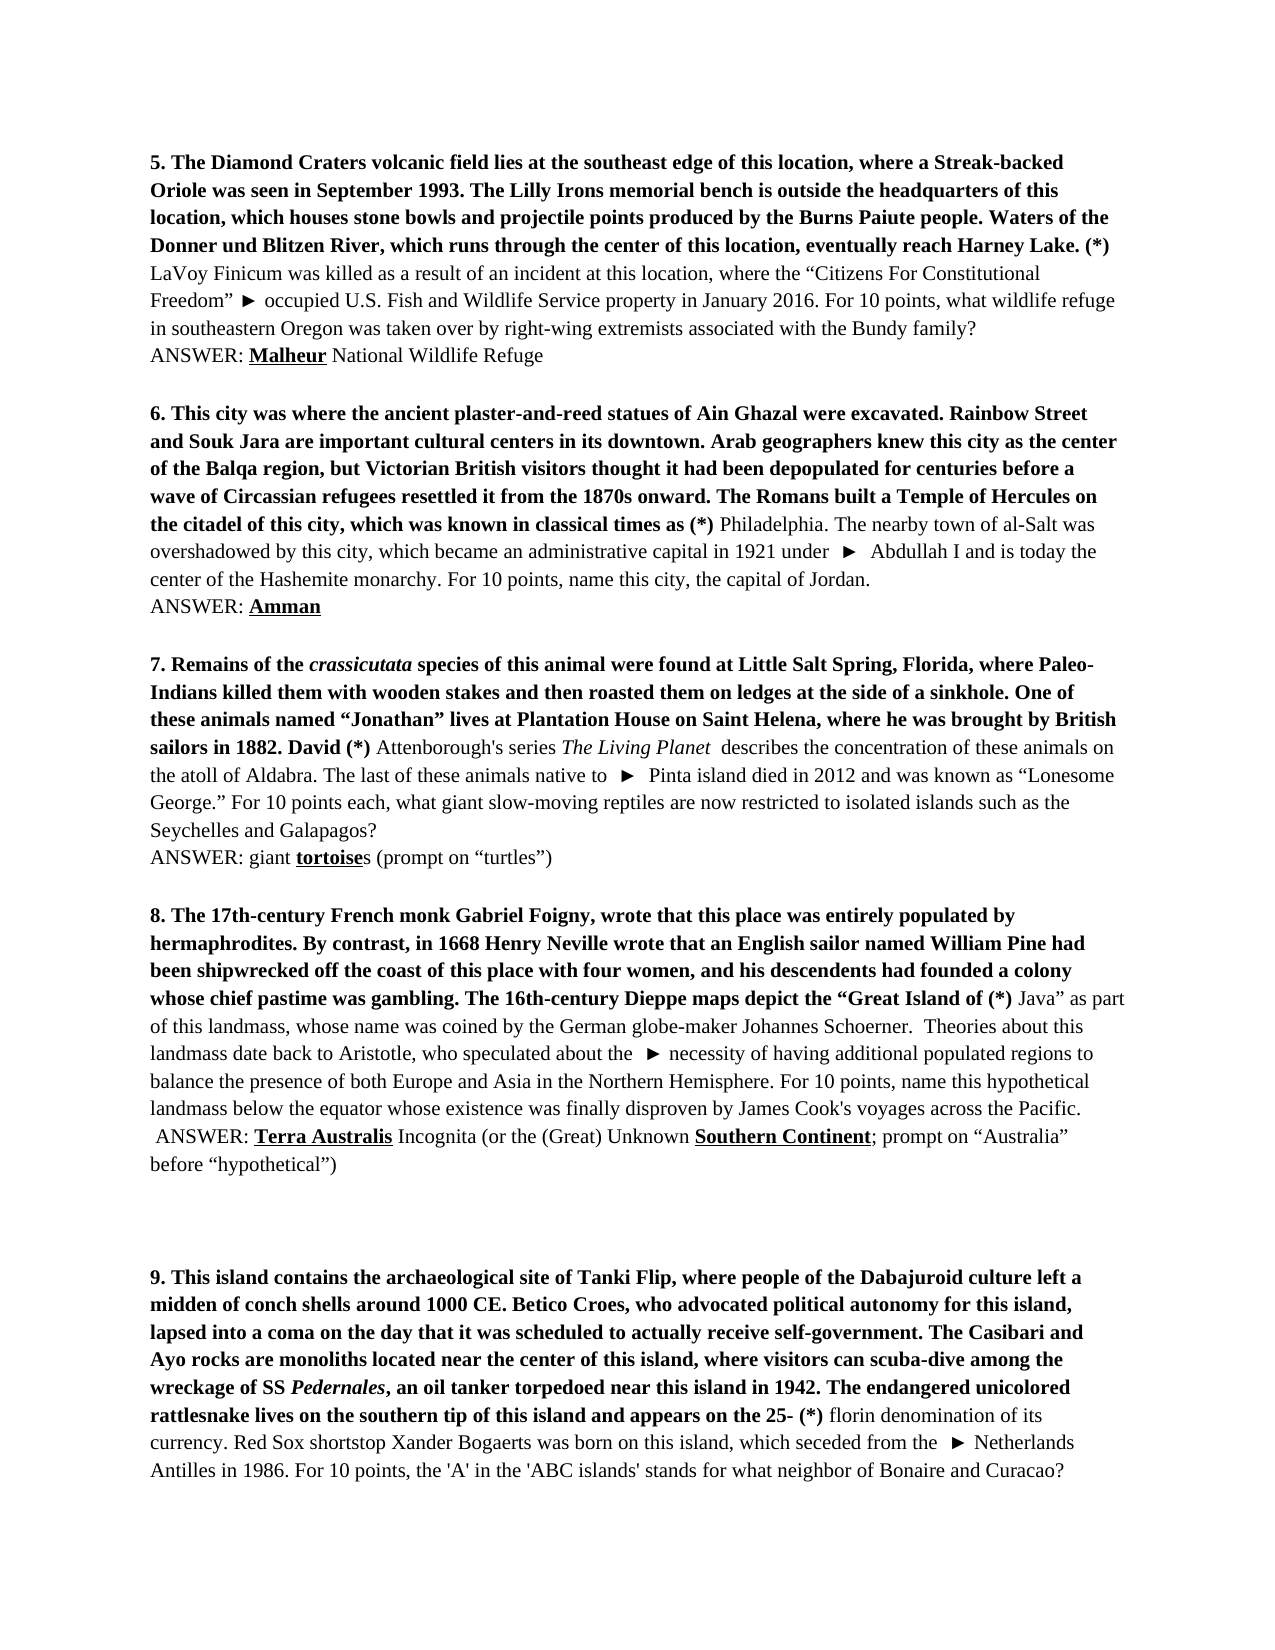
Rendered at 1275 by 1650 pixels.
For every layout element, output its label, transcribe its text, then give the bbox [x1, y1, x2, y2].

text 9. This island contains the archaeological site of Tanki Flip, where people of the Dabajuroid culture left a midden of conch shells around 1000 CE. Betico Croes, who advocated political autonomy for this island, lapsed into a coma on the day that it was scheduled to actually receive self-government. The Casibari and Ayo rocks are monoliths located near the center of this island, where visitors can scuba-dive among the wreckage of SS Pedernales, an oil tanker torpedoed near this island in 1942. The endangered unicolored rattlesnake lives on the southern tip of this island and appears on the 25- (*) florin denomination of its currency. Red Sox shortstop Xander Bogaerts was born on this island, which seceded from the ► Netherlands Antilles in 1986. For 10 points, the 'A' in the 'ABC islands' stands for what neighbor of Bonaire and Curacao? [150, 1264, 1125, 1482]
text ANSWER: Malheur National Wildlife Refuge [150, 343, 1125, 367]
text ANSWER: Amman [150, 594, 1125, 618]
text ANSWER: Terra Australis Incognita (or the (Great) Unknown Southern Continent; prompt on “Australia” before “hypothetical”) [150, 1124, 1125, 1176]
text ANSWER: giant tortoises (prompt on “turtles”) [150, 845, 1125, 869]
text 5. The Diamond Craters volcanic field lies at the southeast edge of this location, where a Streak-backed Oriole was seen in September 1993. The Lilly Irons memorial bench is outside the headquarters of this location, which houses stone bowls and projectile points produced by the Burns Paiute people. Waters of the Donner und Blitzen River, which runs through the center of this location, eventually reach Harney Lake. (*) LaVoy Finicum was killed as a result of an incident at this location, where the “Citizens For Constitutional Freedom” ► occupied U.S. Fish and Wildlife Service property in January 2016. For 10 points, what wildlife refuge in southeastern Oregon was taken over by right-wing extremists associated with the Bundy family? [150, 150, 1125, 340]
text 8. The 17th-century French monk Gabriel Foigny, wrote that this place was entirely populated by hermaphrodites. By contrast, in 1668 Henry Neville wrote that an English sailor named William Pine had been shipwrecked off the coast of this place with four women, and his descendents had founded a colony whose chief pastime was gambling. The 16th-century Dieppe maps depict the “Great Island of (*) Java” as part of this landmass, whose name was coined by the German globe-maker Johannes Schoerner. Theories about this landmass date back to Aristotle, who speculated about the ► necessity of having additional populated regions to balance the presence of both Europe and Asia in the Northern Hemisphere. For 10 points, name this hypothetical landmass below the equator whose existence was finally disproven by James Cook's voyages across the Pacific. [150, 903, 1125, 1120]
text 7. Remains of the crassicutata species of this animal were found at Little Salt Spring, Florida, where Paleo-Indians killed them with wooden stakes and then roasted them on ledges at the side of a sinkhole. One of these animals named “Jonathan” lives at Plantation House on Saint Helena, where he was brought by British sailors in 1882. David (*) Attenborough's series The Living Planet describes the concentration of these animals on the atoll of Aldabra. The last of these animals native to ► Pinta island died in 2012 and was known as “Lonesome George.” For 10 points each, what giant slow-moving reptiles are now restricted to isolated islands such as the Seychelles and Galapagos? [150, 652, 1125, 842]
text 6. This city was where the ancient plaster-and-reed statues of Ain Ghazal were excavated. Rainbow Street and Souk Jara are important cultural centers in its downtown. Arab geographers knew this city as the center of the Balqa region, but Victorian British visitors thought it had been depopulated for centuries before a wave of Circassian refugees resettled it from the 1870s onward. The Romans built a Temple of Hercules on the citadel of this city, which was known in classical times as (*) Philadelphia. The nearby town of al-Salt was overshadowed by this city, which became an administrative capital in 1921 under ► Abdullah I and is today the center of the Hashemite monarchy. For 10 points, name this city, the capital of Jordan. [150, 401, 1125, 591]
